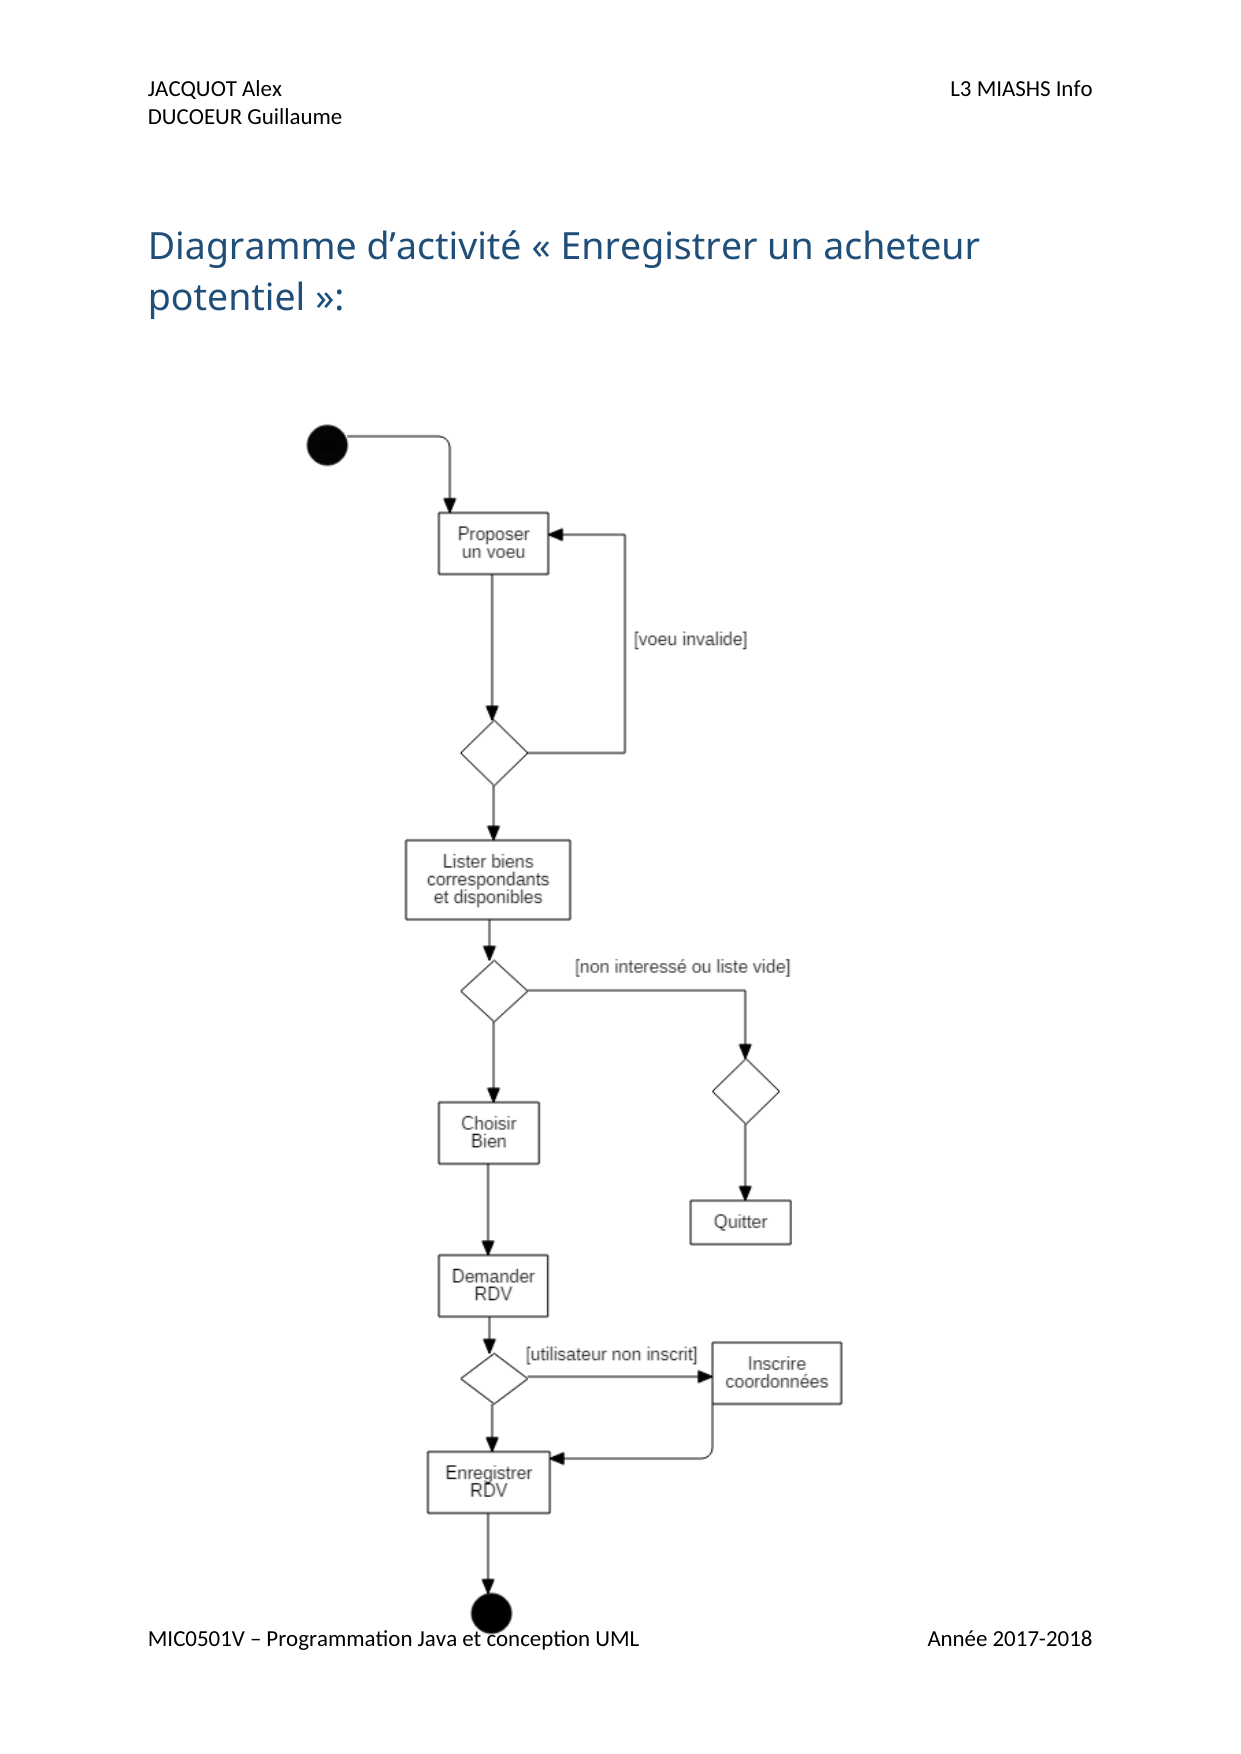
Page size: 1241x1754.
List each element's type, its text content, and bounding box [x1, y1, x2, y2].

subtitle Diagramme d’activité « Enregistrer un acheteur potentiel »: [148, 219, 1092, 322]
picture [294, 412, 896, 1688]
